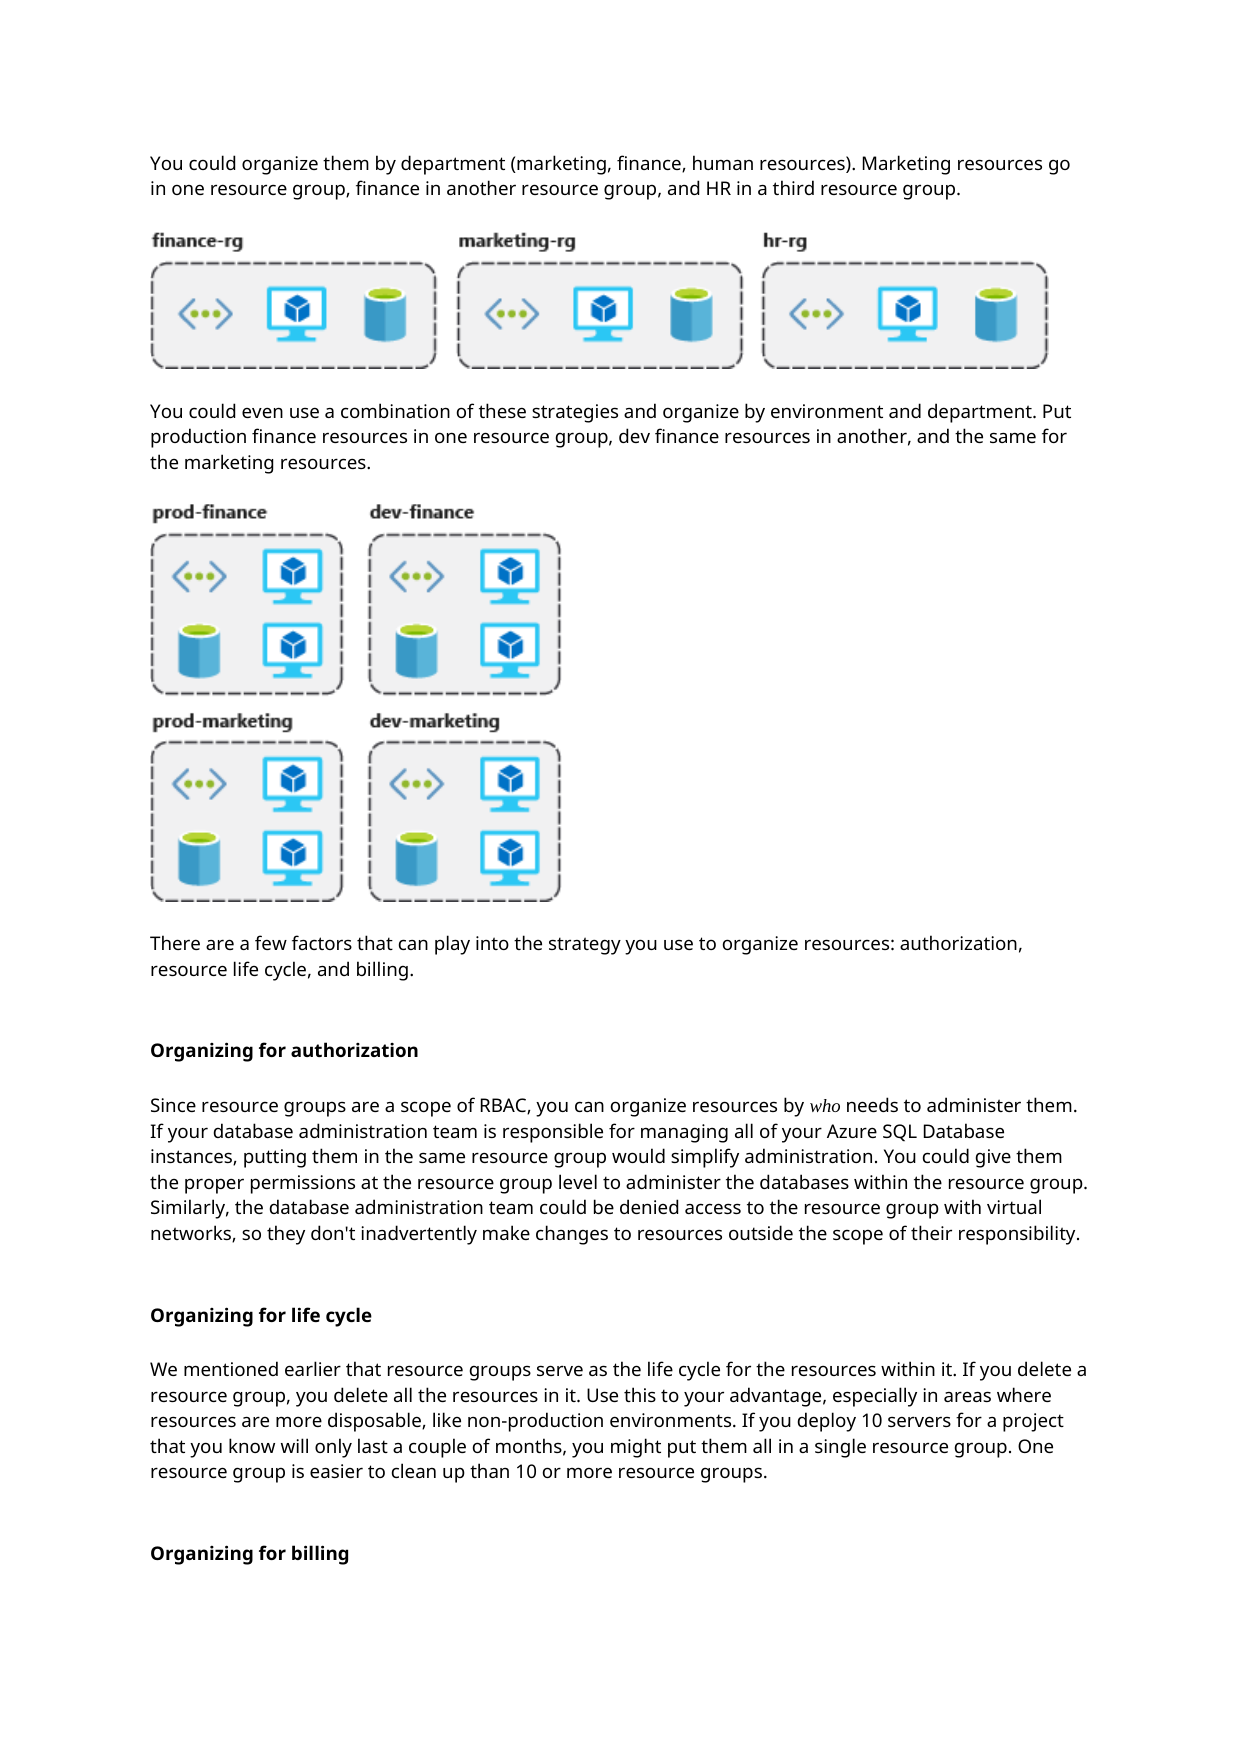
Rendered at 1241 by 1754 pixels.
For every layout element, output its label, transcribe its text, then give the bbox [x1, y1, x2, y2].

picture [150, 230, 1049, 369]
subtitle Organizing for billing [150, 1540, 1090, 1566]
picture [150, 503, 562, 902]
subtitle Organizing for life cycle [150, 1302, 1090, 1327]
text You could organize them by department (marketing, finance, human resources). Marketing resources go in one resource group, finance in another resource group, and HR in a third resource group. [150, 150, 1090, 201]
text You could even use a combination of these strategies and organize by environment and department. Put production finance resources in one resource group, dev finance resources in another, and the same for the marketing resources. [150, 398, 1090, 475]
text We mentioned earlier that resource groups serve as the life cycle for the resources within it. If you delete a resource group, you delete all the resources in it. Use this to your advantage, especially in areas where resources are more disposable, like non-production environments. If you deploy 10 servers for a project that you know will only last a couple of months, you might put them all in a single resource group. One resource group is easier to clean up than 10 or more resource groups. [150, 1357, 1090, 1484]
subtitle Organizing for authorization [150, 1038, 1090, 1063]
text There are a few factors that can play into the strategy you use to organize resources: authorization, resource life cycle, and billing. [150, 931, 1090, 982]
text Since resource groups are a scope of RBAC, you can organize resources by who needs to administer them. If your database administration team is responsible for managing all of your Azure SQL Database instances, putting them in the same resource group would simplify administration. You could give them the proper permissions at the resource group level to administer the databases within the resource group. Similarly, the database administration team could be denied access to the resource group with virtual networks, so they don't inadvertently make changes to resources outside the scope of their responsibility. [150, 1092, 1090, 1246]
